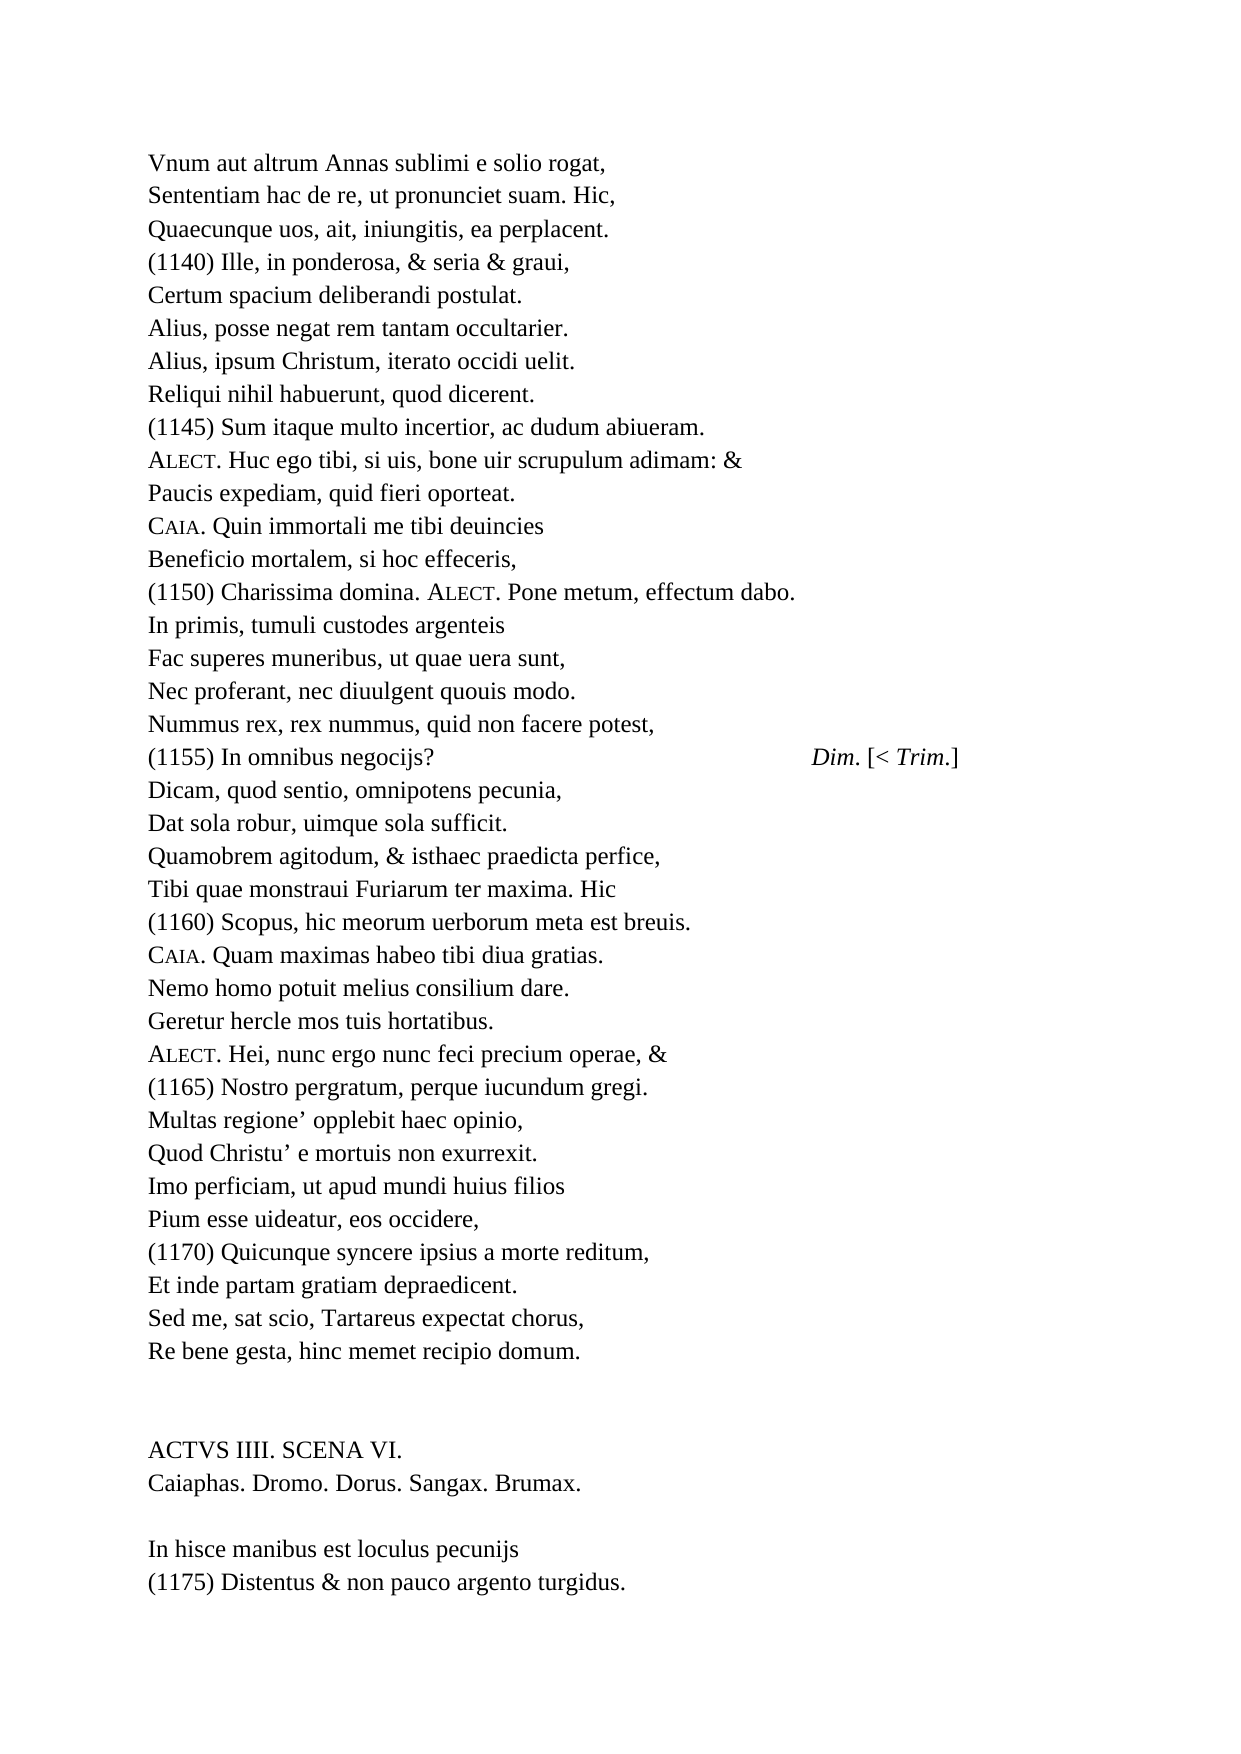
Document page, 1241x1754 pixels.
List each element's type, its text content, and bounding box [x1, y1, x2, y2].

text Dat sola robur, uimque sola sufficit. Quamobrem agitodum, & isthaec praedicta perfice, Tibi quae monstraui Furiarum ter maxima. Hic (1160) Scopus, hic meorum uerborum meta est breuis. Caia. Quam maximas habeo tibi diua gratias. Nemo homo potuit melius consilium dare. Geretur hercle mos tuis hortatibus. Alect. Hei, nunc ergo nunc feci precium operae, & (1165) Nostro pergratum, perque iucundum gregi. Multas regione’ opplebit haec opinio, Quod Christu’ e mortuis non exurrexit. Imo perficiam, ut apud mundi huius filios Pium esse uideatur, eos occidere, (1170) Quicunque syncere ipsius a morte reditum, Et inde partam gratiam depraedicent. Sed me, sat scio, Tartareus expectat chorus, Re bene gesta, hinc memet recipio domum. [148, 808, 1093, 1365]
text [148, 148, 1093, 804]
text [148, 1501, 1093, 1596]
text ACTVS IIII. SCENA VI. Caiaphas. Dromo. Dorus. Sangax. Brumax. [148, 1402, 1093, 1497]
